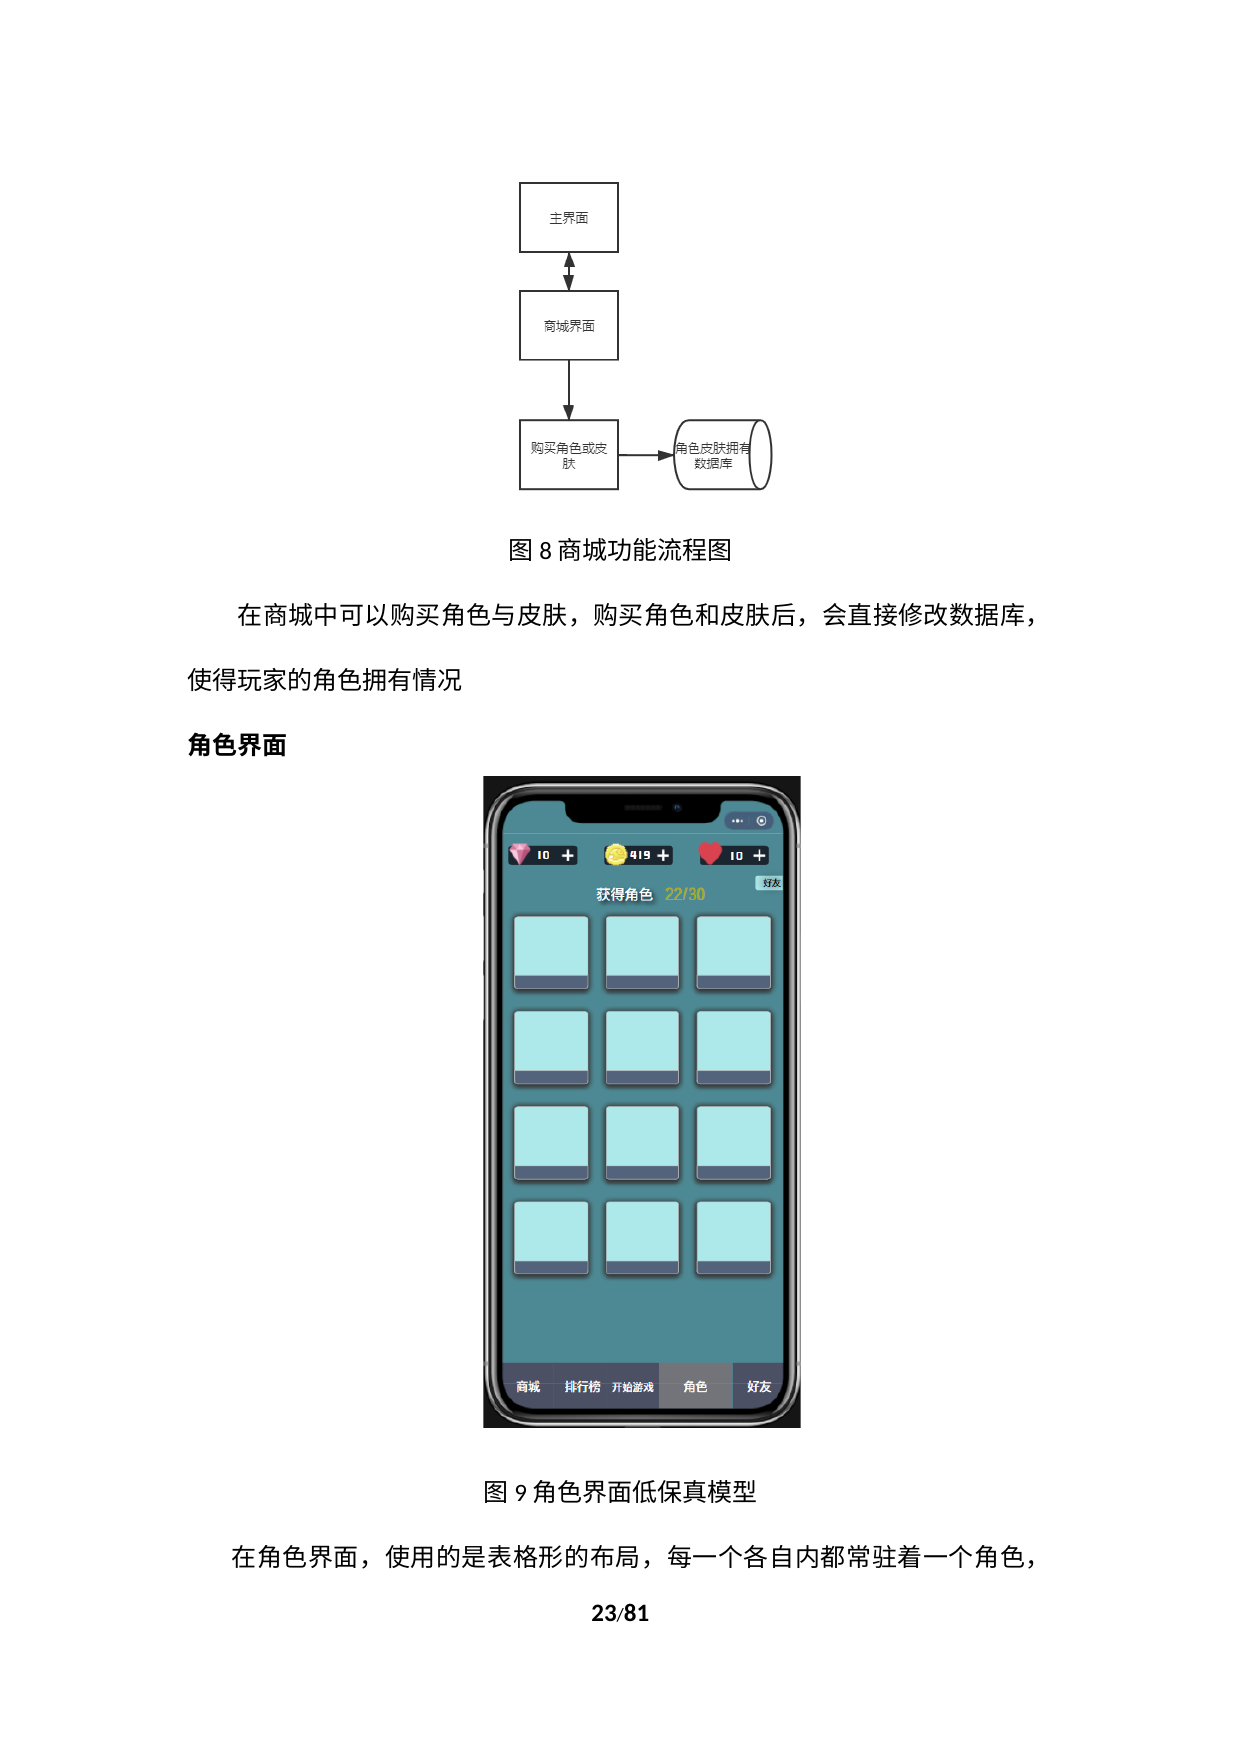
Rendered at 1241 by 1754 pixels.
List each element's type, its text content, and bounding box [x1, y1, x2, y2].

picture [483, 776, 801, 1428]
text 角色界面 [187, 711, 1053, 776]
text 在商城中可以购买角色与皮肤，购买角色和皮肤后，会直接修改数据库，使得玩家的角色拥有情况 [187, 581, 1053, 711]
text 在角色界面，使用的是表格形的布局，每一个各自内都常驻着一个角色，玩家点击不同的角色就可以查看不同角色的信息。 [187, 1523, 1053, 1588]
text 图 9角色界面低保真模型 [187, 1458, 1053, 1523]
text 图 8商城功能流程图 [187, 516, 1053, 581]
picture [495, 158, 795, 513]
